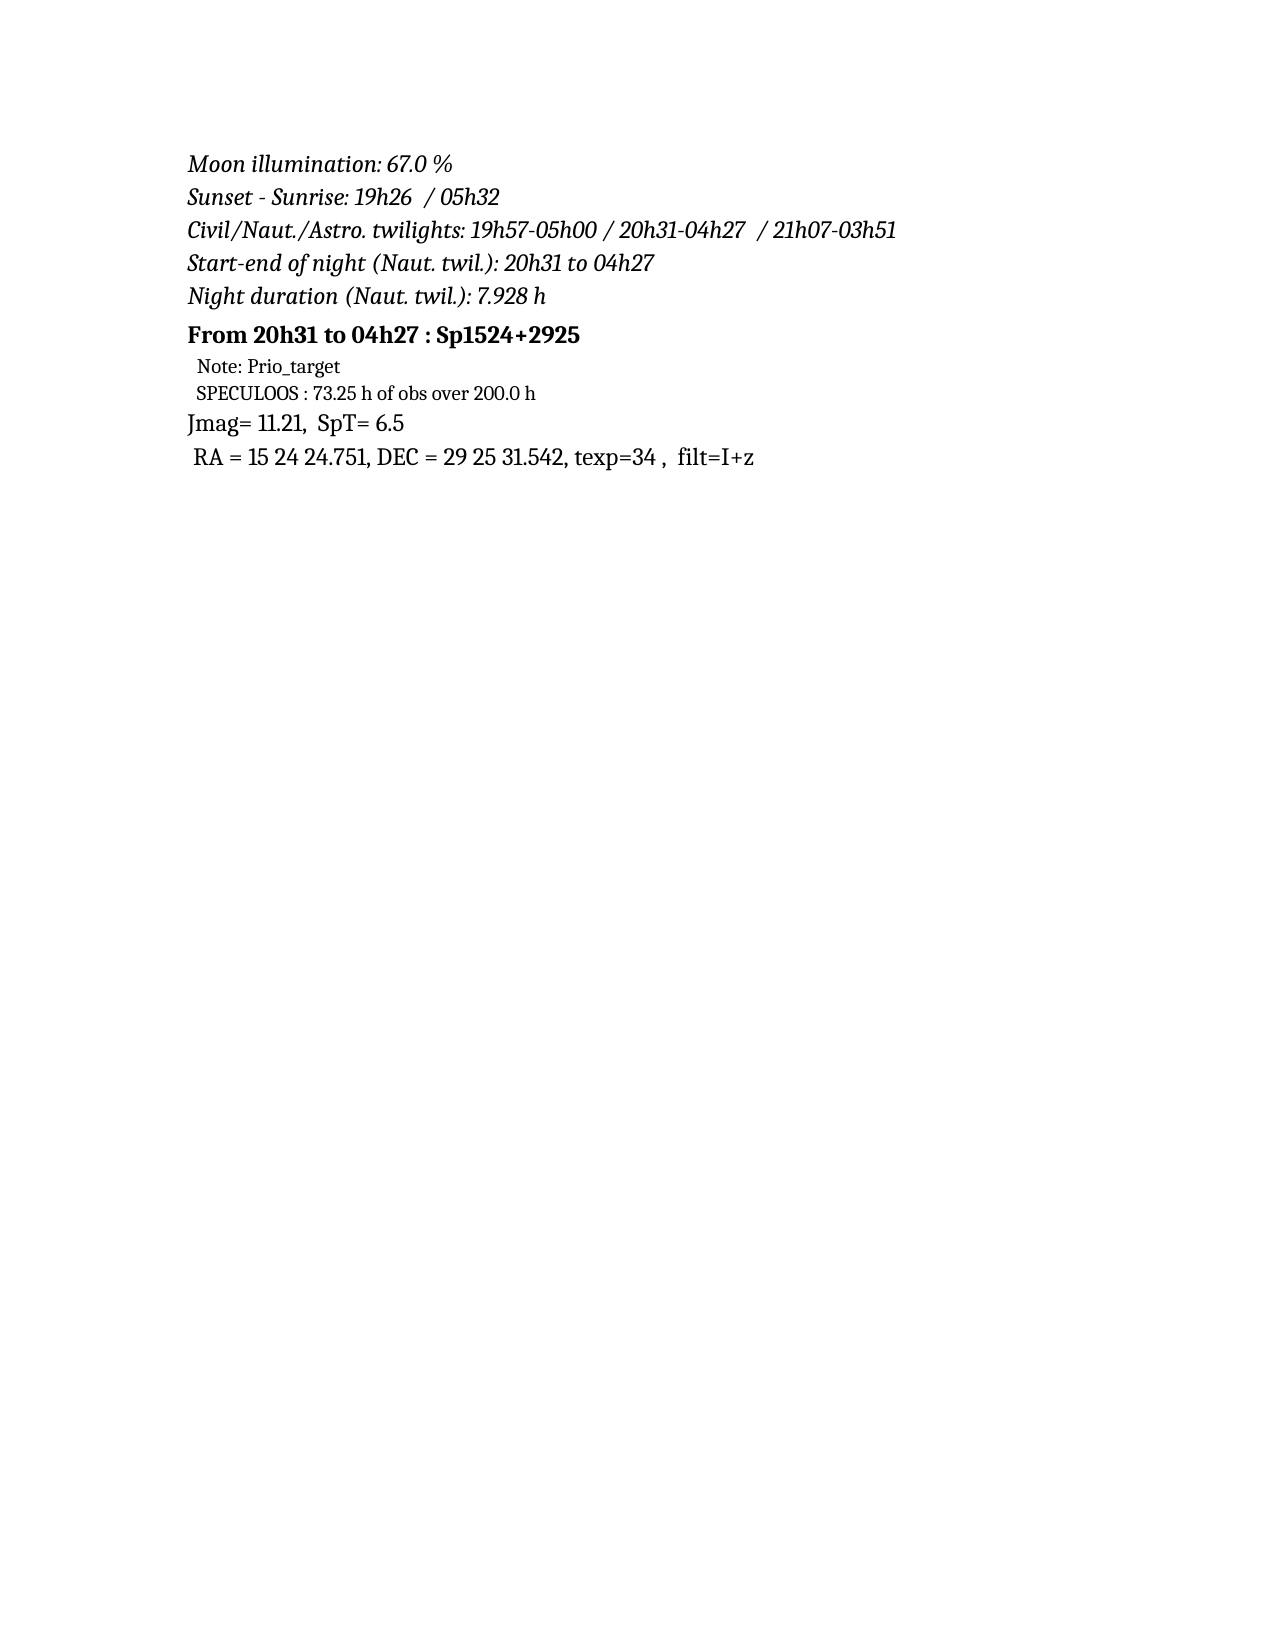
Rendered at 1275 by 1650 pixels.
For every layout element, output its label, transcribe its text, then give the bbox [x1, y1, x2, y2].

text Sunset - Sunrise: 19h26 / 05h32 [187, 183, 1087, 212]
text Civil/Naut./Astro. twilights: 19h57-05h00 / 20h31-04h27 / 21h07-03h51 [187, 216, 1087, 245]
text SPECULOOS : 73.25 h of obs over 200.0 h [187, 382, 1087, 406]
text Night duration (Naut. twil.): 7.928 h [187, 282, 1087, 311]
text RA = 15 24 24.751, DEC = 29 25 31.542, texp=34 , filt=I+z [187, 442, 1087, 471]
text Moon illumination: 67.0 % [187, 150, 1087, 179]
text Start-end of night (Naut. twil.): 20h31 to 04h27 [187, 249, 1087, 278]
text Note: Prio_target [187, 354, 1087, 378]
text From 20h31 to 04h27 : Sp1524+2925 [187, 321, 1087, 350]
text Jmag= 11.21, SpT= 6.5 [187, 409, 1087, 438]
